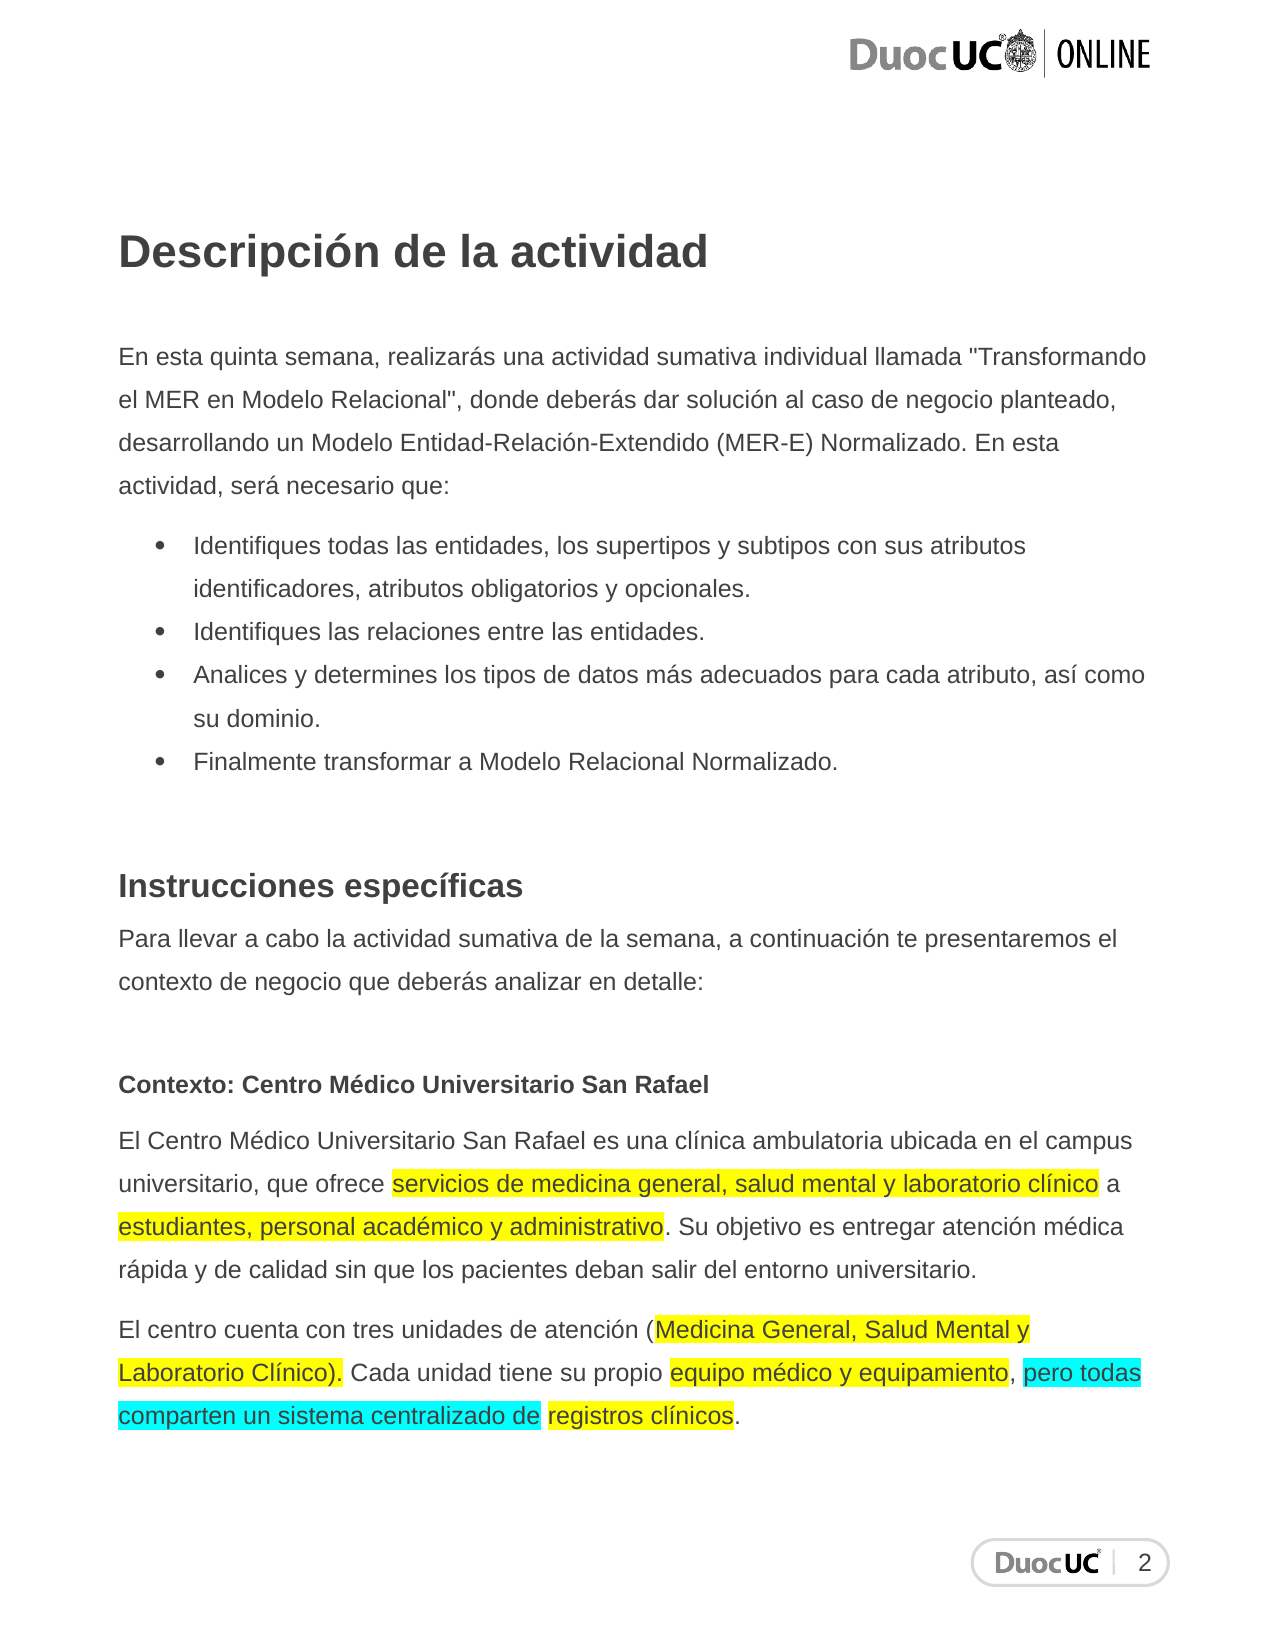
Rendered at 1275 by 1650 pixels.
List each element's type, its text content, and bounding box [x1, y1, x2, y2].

subtitle Contexto: Centro Médico Universitario San Rafael [118, 1070, 1152, 1099]
text El centro cuenta con tres unidades de atención (Medicina General, Salud Mental y Laboratorio Clínico). Cada unidad tiene su propio equipo médico y equipamiento, pero todas comparten un sistema centralizado de registros clínicos. [118, 1315, 1152, 1430]
list Identifiques las relaciones entre las entidades. [156, 617, 1152, 646]
picture [982, 1542, 1115, 1583]
subtitle Descripción de la actividad [118, 225, 1152, 278]
list Finalmente transformar a Modelo Relacional Normalizado. [156, 747, 1152, 776]
text Para llevar a cabo la actividad sumativa de la semana, a continuación te presentaremos el contexto de negocio que deberás analizar en detalle: [118, 924, 1152, 1039]
list Analices y determines los tipos de datos más adecuados para cada atributo, así como su dominio. [156, 660, 1152, 732]
subtitle Instrucciones específicas [118, 866, 1152, 905]
text En esta quinta semana, realizarás una actividad sumativa individual llamada "Transformando el MER en Modelo Relacional", donde deberás dar solución al caso de negocio planteado, desarrollando un Modelo Entidad-Relación-Extendido (MER-E) Normalizado. En esta actividad, será necesario que: [118, 342, 1152, 500]
picture [830, 3, 1170, 96]
list Identifiques todas las entidades, los supertipos y subtipos con sus atributos identificadores, atributos obligatorios y opcionales. [156, 531, 1152, 603]
text El Centro Médico Universitario San Rafael es una clínica ambulatoria ubicada en el campus universitario, que ofrece servicios de medicina general, salud mental y laboratorio clínico a estudiantes, personal académico y administrativo. Su objetivo es entregar atención médica rápida y de calidad sin que los pacientes deban salir del entorno universitario. [118, 1126, 1152, 1284]
